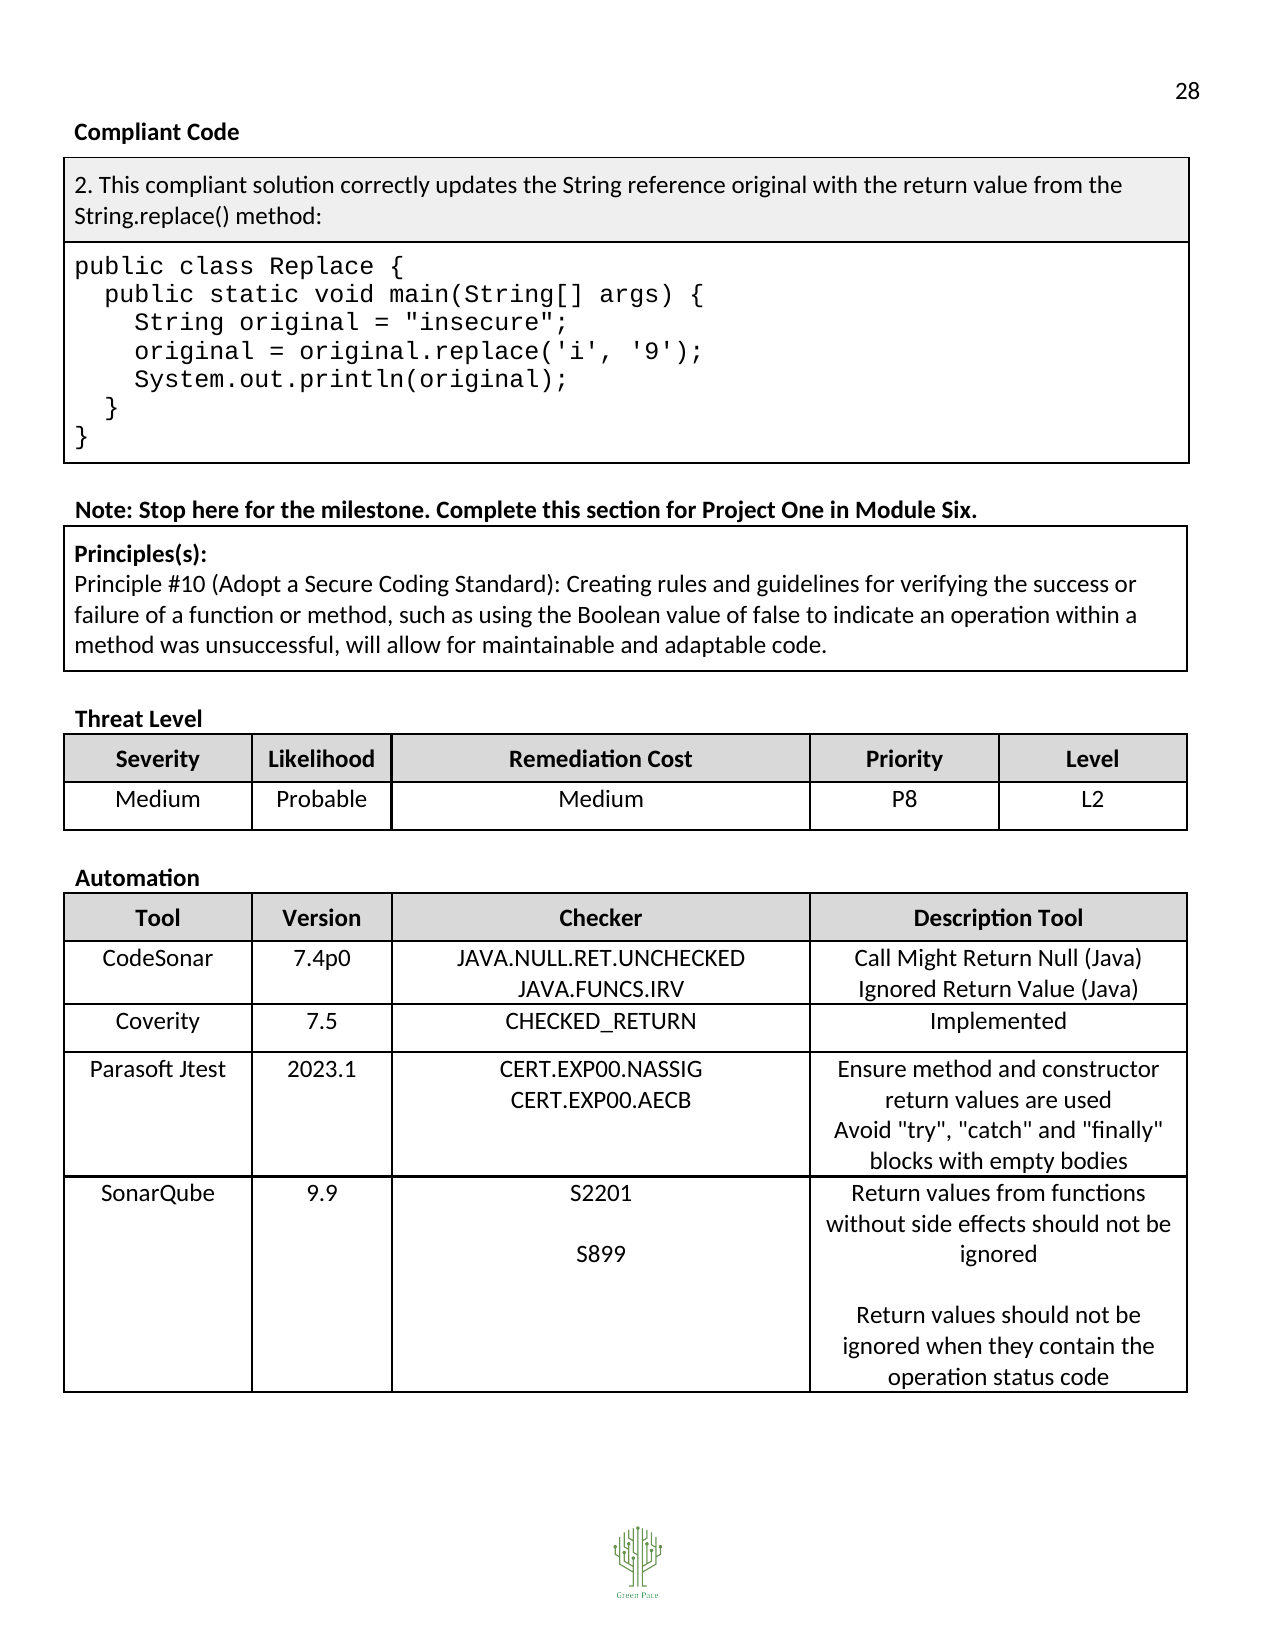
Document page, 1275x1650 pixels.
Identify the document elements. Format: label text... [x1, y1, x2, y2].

table_header Principles(s): Principle #10 (Adopt a Secure Coding Standard): Creating rules and guidelines for verifying the success or failure of a function or method, such as using the Boolean value of false to indicate an operation within a method was unsuccessful, will allow for maintainable and adaptable code. [65, 527, 1186, 670]
table_cell 7.4p0 [253, 942, 391, 1003]
table_cell 2023.1 [253, 1053, 391, 1175]
table_cell Probable [253, 783, 390, 829]
table_cell public class Replace { public static void main(String[] args) { String original = "insecure"; original = original.replace('i', '9'); System.out.println(original); } } [65, 243, 1188, 462]
table_cell CHECKED_RETURN [393, 1005, 809, 1051]
table_header Compliant Code [64, 106, 1189, 157]
picture [605, 1521, 670, 1606]
table_header Description Tool [811, 894, 1186, 940]
table_cell S2201 S899 [393, 1178, 809, 1391]
table_header Severity [65, 735, 251, 781]
table_header Checker [393, 894, 809, 940]
table_header Remediation Cost [393, 735, 809, 781]
table_cell CodeSonar [65, 942, 251, 1003]
table_cell Ensure method and constructor return values are used Avoid "try", "catch" and "finally" blocks with empty bodies [811, 1053, 1186, 1175]
table_header Likelihood [253, 735, 390, 781]
text Note: Stop here for the milestone. Complete this section for Project One in Module Six. [75, 495, 1200, 525]
table_cell SonarQube [65, 1178, 251, 1391]
table_cell CERT.EXP00.NASSIG CERT.EXP00.AECB [393, 1053, 809, 1175]
text Automation [75, 862, 1200, 892]
table_cell Return values from functions without side effects should not be ignored Return values should not be ignored when they contain the operation status code [811, 1178, 1186, 1391]
table_header Tool [65, 894, 251, 940]
table_cell 7.5 [253, 1005, 391, 1051]
table_cell Parasoft Jtest [65, 1053, 251, 1175]
table_header Version [253, 894, 391, 940]
table_cell Medium [65, 783, 251, 829]
table_cell L2 [1000, 783, 1186, 829]
table_cell JAVA.NULL.RET.UNCHECKED JAVA.FUNCS.IRV [393, 942, 809, 1003]
table_cell Implemented [811, 1005, 1186, 1051]
table_cell 2. This compliant solution correctly updates the String reference original with the return value from the String.replace() method: [65, 158, 1188, 241]
table_cell Call Might Return Null (Java) Ignored Return Value (Java) [811, 942, 1186, 1003]
table_cell Coverity [65, 1005, 251, 1051]
text Threat Level [75, 703, 1200, 733]
table_cell 9.9 [253, 1178, 391, 1391]
table_header Level [1000, 735, 1186, 781]
table_header Priority [811, 735, 998, 781]
table_cell P8 [811, 783, 998, 829]
table_cell Medium [393, 783, 809, 829]
